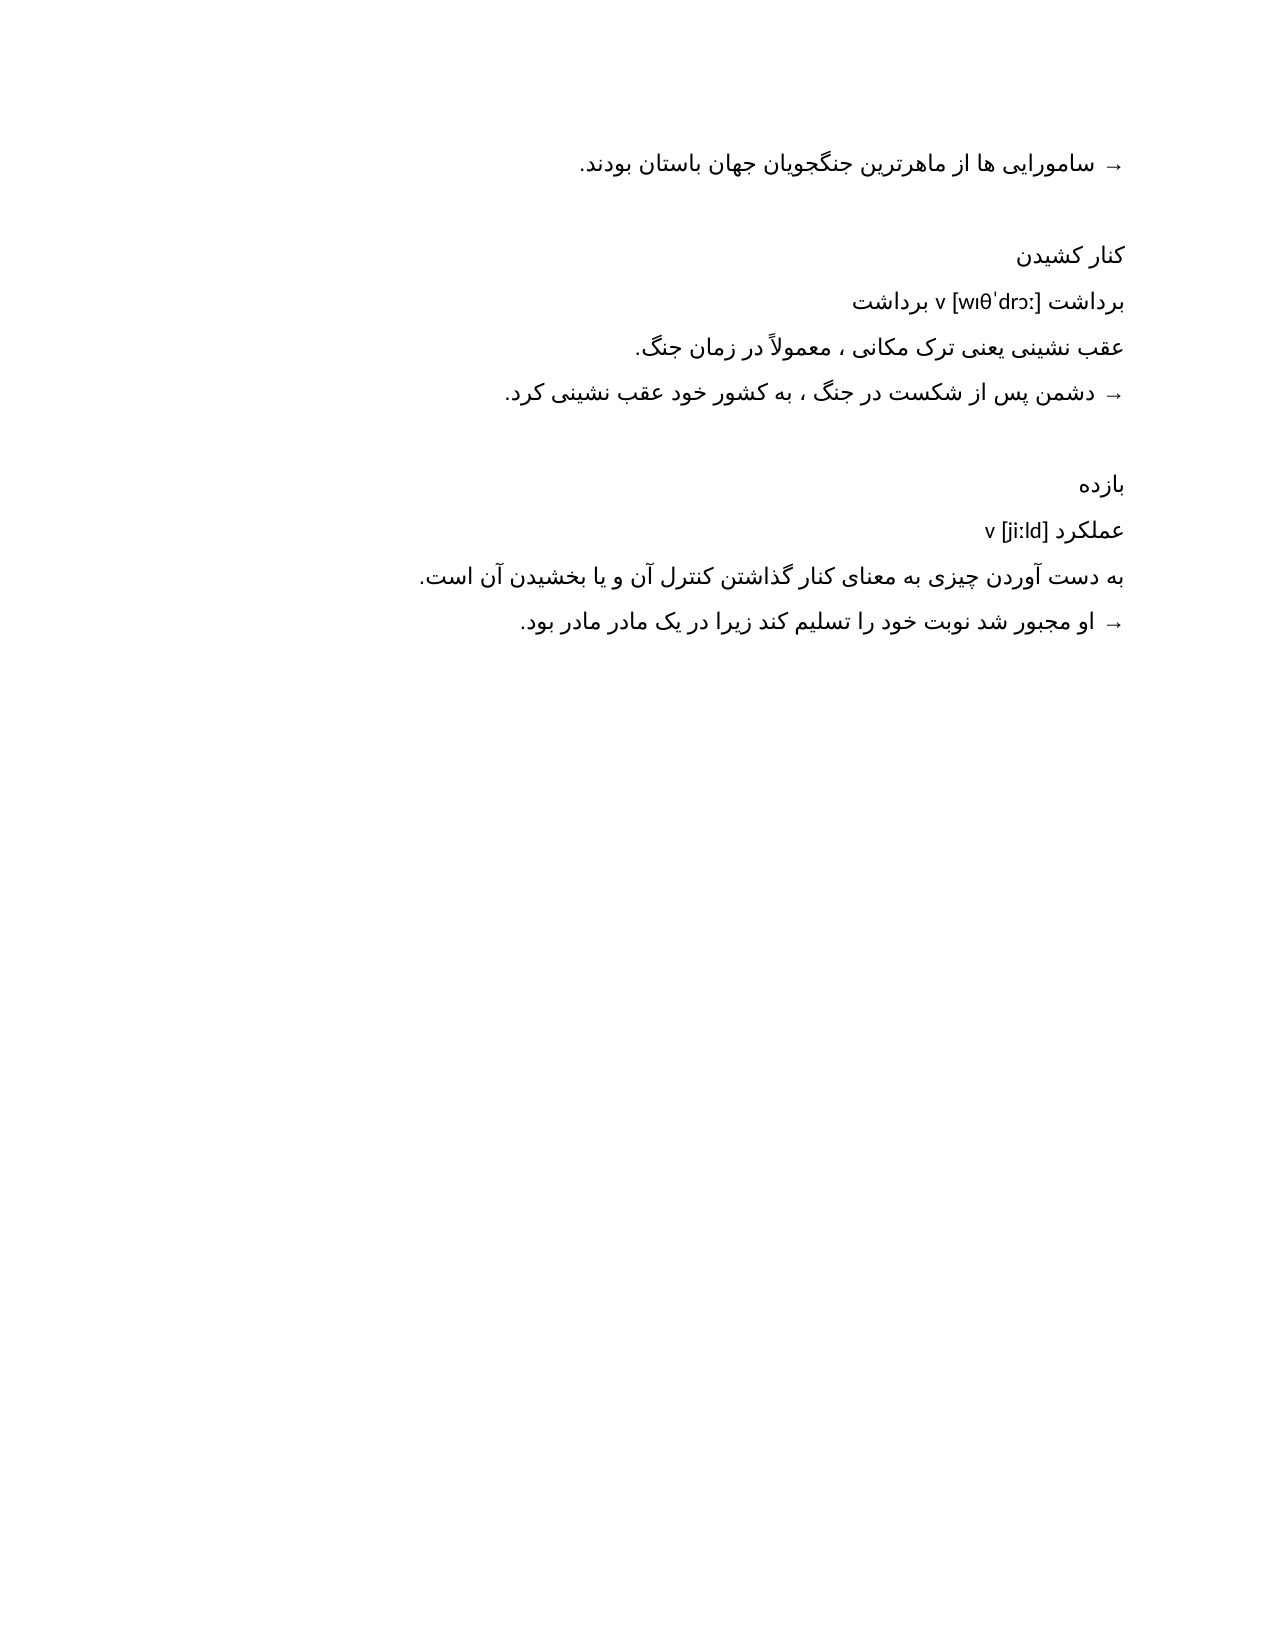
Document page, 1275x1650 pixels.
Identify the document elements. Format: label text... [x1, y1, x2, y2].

text بازده [150, 471, 1125, 497]
text برداشت [wɪθˈdrɔː] v برداشت [150, 287, 1125, 315]
text عملکرد [jiːld] v [150, 516, 1125, 544]
text → او مجبور شد نوبت خود را تسلیم کند زیرا در یک مادر مادر بود. [150, 608, 1125, 634]
text عقب نشینی یعنی ترک مکانی ، معمولاً در زمان جنگ. [150, 334, 1125, 360]
text به دست آوردن چیزی به معنای کنار گذاشتن کنترل آن و یا بخشیدن آن است. [150, 563, 1125, 589]
text → سامورایی ها از ماهرترین جنگجویان جهان باستان بودند. [150, 150, 1125, 176]
text → دشمن پس از شکست در جنگ ، به کشور خود عقب نشینی کرد. [150, 379, 1125, 405]
text کنار کشیدن [150, 242, 1125, 268]
